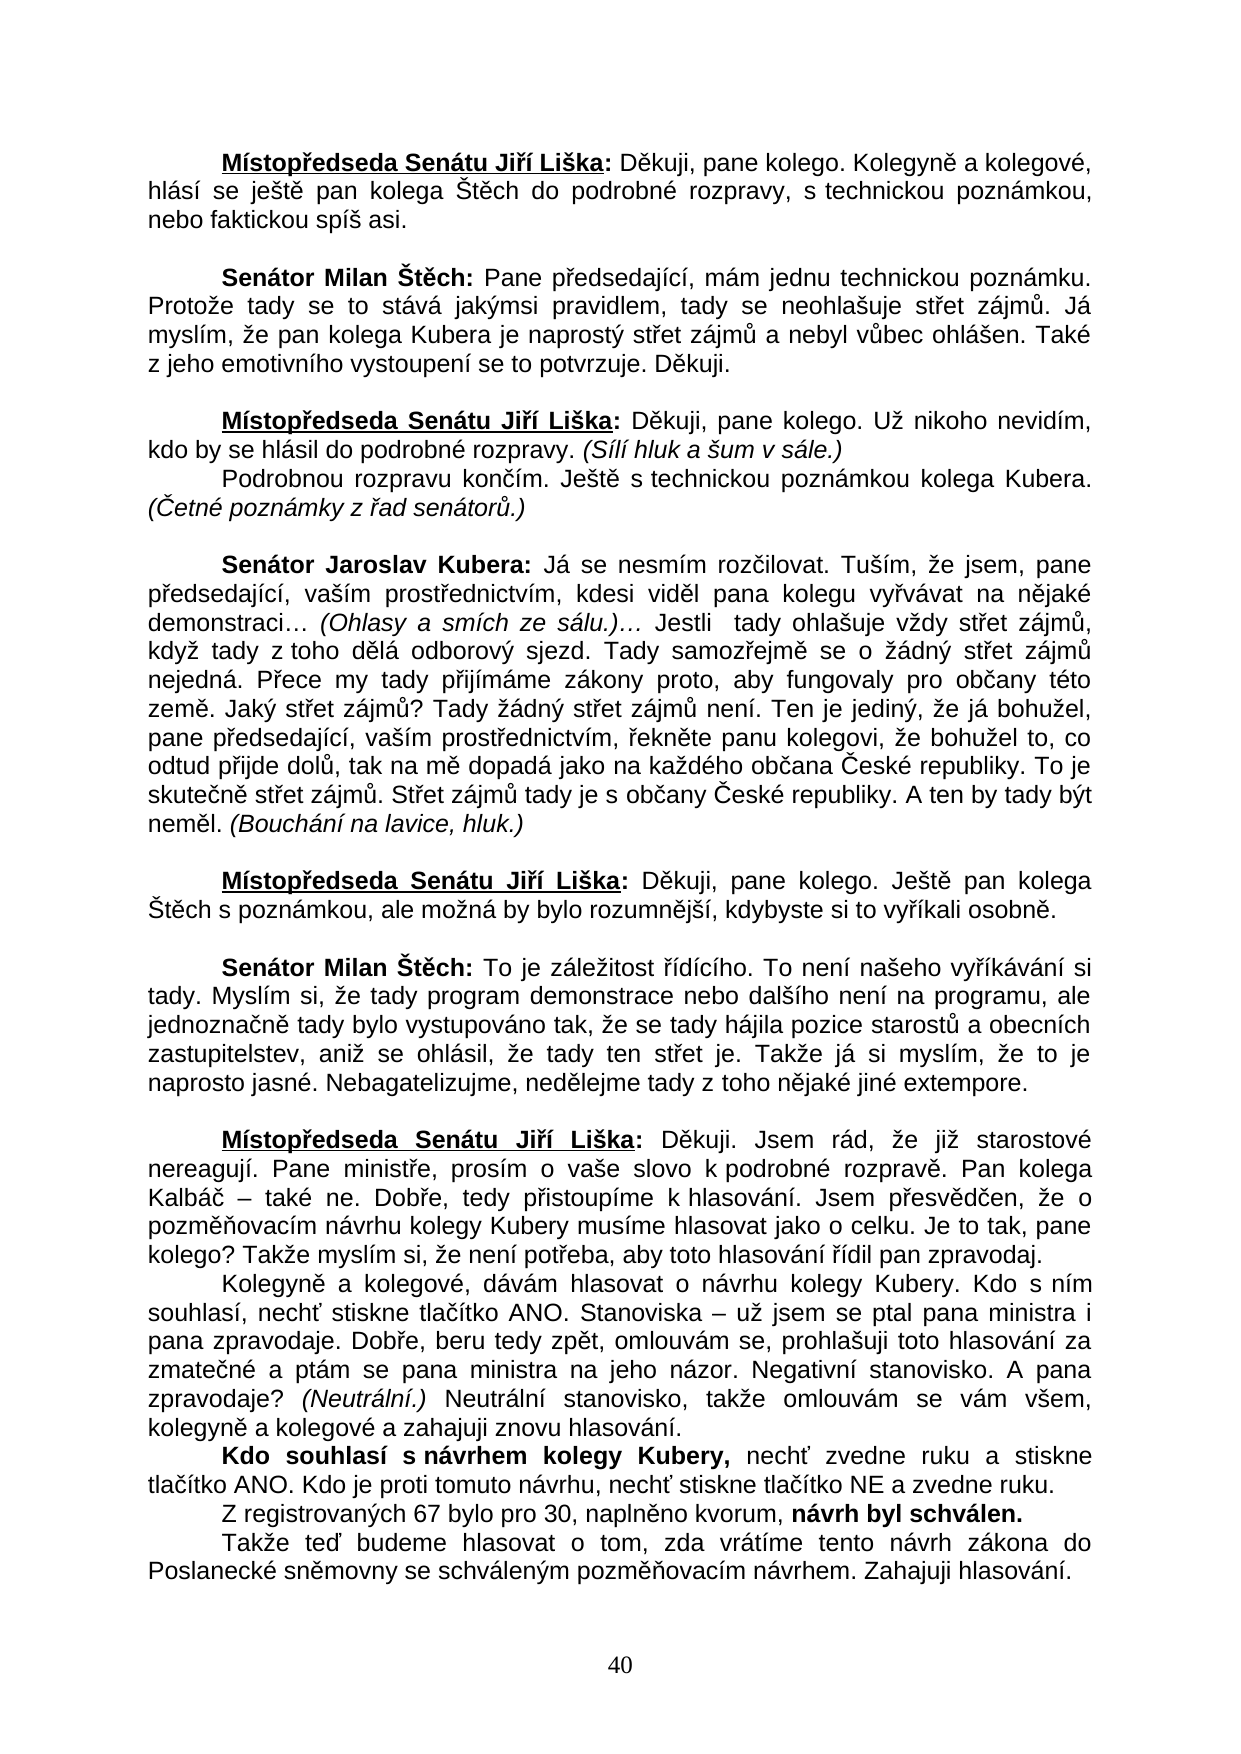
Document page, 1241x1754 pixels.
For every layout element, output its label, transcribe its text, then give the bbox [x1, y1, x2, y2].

text Podrobnou rozpravu končím. Ještě s technickou poznámkou kolega Kubera. (Četné poznámky z řad senátorů.) [148, 464, 1093, 521]
text Senátor Milan Štěch: To je záležitost řídícího. To není našeho vyříkávání si tady. Myslím si, že tady program demonstrace nebo dalšího není na programu, ale jednoznačně tady bylo vystupováno tak, že se tady hájila pozice starostů a obecních zastupitelstev, aniž se ohlásil, že tady ten střet je. Takže já si myslím, že to je naprosto jasné. Nebagatelizujme, nedělejme tady z toho nějaké jiné extempore. [148, 953, 1093, 1096]
text Místopředseda Senátu Jiří Liška: Děkuji, pane kolego. Už nikoho nevidím, kdo by se hlásil do podrobné rozpravy. (Sílí hluk a šum v sále.) [148, 406, 1093, 464]
text Z registrovaných 67 bylo pro 30, naplněno kvorum, návrh byl schválen. [148, 1499, 1093, 1528]
text Kdo souhlasí s návrhem kolegy Kubery, nechť zvedne ruku a stiskne tlačítko ANO. Kdo je proti tomuto návrhu, nechť stiskne tlačítko NE a zvedne ruku. [148, 1441, 1093, 1499]
text Místopředseda Senátu Jiří Liška: Děkuji, pane kolego. Ještě pan kolega Štěch s poznámkou, ale možná by bylo rozumnější, kdybyste si to vyříkali osobně. [148, 866, 1093, 924]
text Kolegyně a kolegové, dávám hlasovat o návrhu kolegy Kubery. Kdo s ním souhlasí, nechť stiskne tlačítko ANO. Stanoviska – už jsem se ptal pana ministra i pana zpravodaje. Dobře, beru tedy zpět, omlouvám se, prohlašuji toto hlasování za zmatečné a ptám se pana ministra na jeho názor. Negativní stanovisko. A pana zpravodaje? (Neutrální.) Neutrální stanovisko, takže omlouvám se vám všem, kolegyně a kolegové a zahajuji znovu hlasování. [148, 1269, 1093, 1441]
text Senátor Milan Štěch: Pane předsedající, mám jednu technickou poznámku. Protože tady se to stává jakýmsi pravidlem, tady se neohlašuje střet zájmů. Já myslím, že pan kolega Kubera je naprostý střet zájmů a nebyl vůbec ohlášen. Také z jeho emotivního vystoupení se to potvrzuje. Děkuji. [148, 263, 1093, 378]
text Místopředseda Senátu Jiří Liška: Děkuji. Jsem rád, že již starostové nereagují. Pane ministře, prosím o vaše slovo k podrobné rozpravě. Pan kolega Kalbáč – také ne. Dobře, tedy přistoupíme k hlasování. Jsem přesvědčen, že o pozměňovacím návrhu kolegy Kubery musíme hlasovat jako o celku. Je to tak, pane kolego? Takže myslím si, že není potřeba, aby toto hlasování řídil pan zpravodaj. [148, 1125, 1093, 1269]
text Místopředseda Senátu Jiří Liška: Děkuji, pane kolego. Kolegyně a kolegové, hlásí se ještě pan kolega Štěch do podrobné rozpravy, s technickou poznámkou, nebo faktickou spíš asi. [148, 148, 1093, 234]
text Takže teď budeme hlasovat o tom, zda vrátíme tento návrh zákona do Poslanecké sněmovny se schváleným pozměňovacím návrhem. Zahajuji hlasování. [148, 1528, 1093, 1585]
text Senátor Jaroslav Kubera: Já se nesmím rozčilovat. Tuším, že jsem, pane předsedající, vaším prostřednictvím, kdesi viděl pana kolegu vyřvávat na nějaké demonstraci… (Ohlasy a smích ze sálu.)… Jestli tady ohlašuje vždy střet zájmů, když tady z toho dělá odborový sjezd. Tady samozřejmě se o žádný střet zájmů nejedná. Přece my tady přijímáme zákony proto, aby fungovaly pro občany této země. Jaký střet zájmů? Tady žádný střet zájmů není. Ten je jediný, že já bohužel, pane předsedající, vaším prostřednictvím, řekněte panu kolegovi, že bohužel to, co odtud přijde dolů, tak na mě dopadá jako na každého občana České republiky. To je skutečně střet zájmů. Střet zájmů tady je s občany České republiky. A ten by tady být neměl. (Bouchání na lavice, hluk.) [148, 550, 1093, 838]
